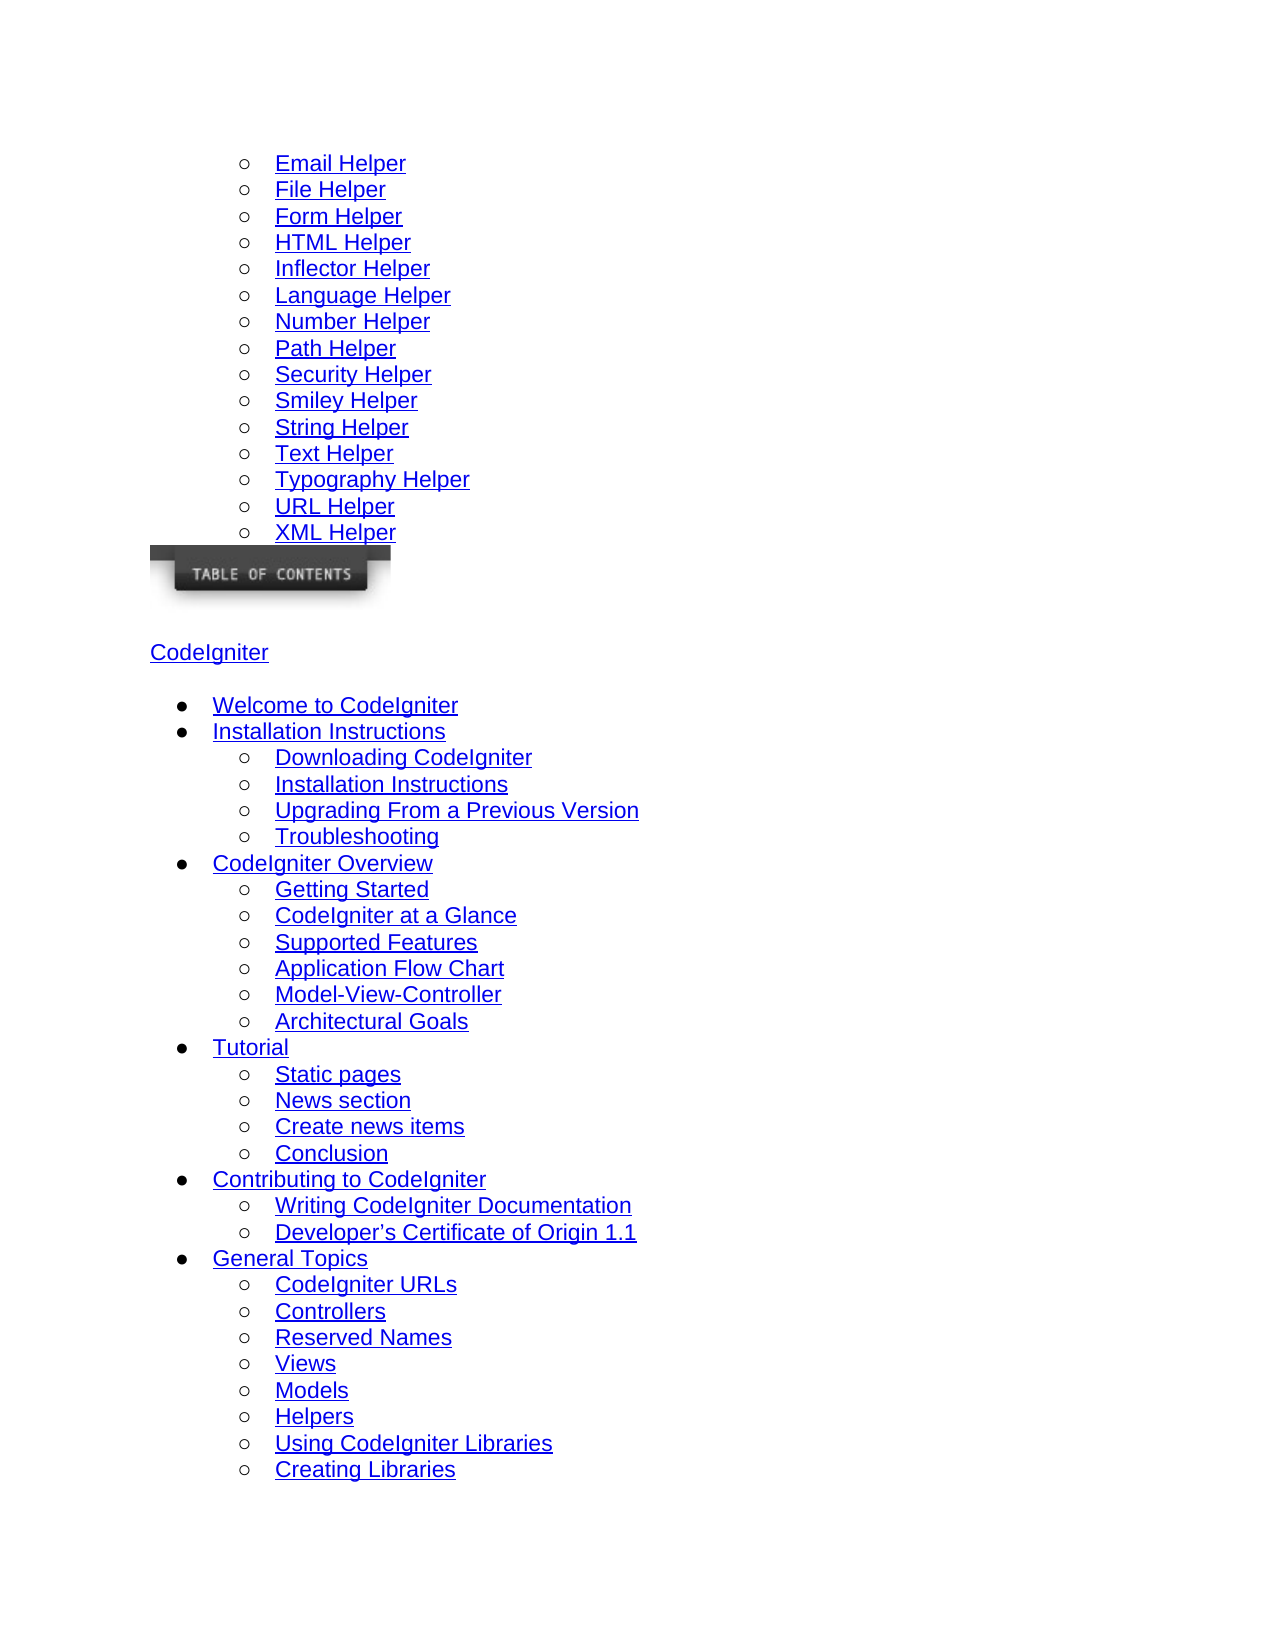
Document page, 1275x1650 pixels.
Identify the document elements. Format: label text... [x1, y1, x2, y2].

list File Helper [237, 176, 1125, 203]
list Email Helper [237, 150, 1125, 176]
list Installation Instructions [237, 771, 1125, 797]
list Inflector Helper [237, 255, 1125, 282]
list Typography Helper [237, 466, 1125, 493]
list Model-View-Controller [237, 981, 1125, 1008]
text CodeIgniter [150, 639, 1125, 665]
list Application Flow Chart [237, 955, 1125, 981]
list Contributing to CodeIgniter [175, 1166, 1125, 1192]
list Supported Features [237, 929, 1125, 955]
list General Topics [175, 1245, 1125, 1271]
list Language Helper [237, 282, 1125, 308]
list Models [237, 1377, 1125, 1403]
list Welcome to CodeIgniter [175, 692, 1125, 718]
list CodeIgniter at a Glance [237, 902, 1125, 929]
list Upgrading From a Previous Version [237, 797, 1125, 823]
list Installation Instructions [175, 718, 1125, 744]
list Writing CodeIgniter Documentation [237, 1192, 1125, 1219]
list Tutorial [175, 1034, 1125, 1061]
list Using CodeIgniter Libraries [237, 1429, 1125, 1456]
list Views [237, 1350, 1125, 1377]
list Troubleshooting [237, 823, 1125, 850]
list URL Helper [237, 493, 1125, 519]
list Helpers [237, 1403, 1125, 1429]
picture [150, 545, 391, 613]
list Downloading CodeIgniter [237, 744, 1125, 771]
list Getting Started [237, 876, 1125, 902]
list Architectural Goals [237, 1008, 1125, 1034]
list Creating Libraries [237, 1456, 1125, 1482]
list String Helper [237, 413, 1125, 440]
list Controllers [237, 1298, 1125, 1324]
list News section [237, 1087, 1125, 1113]
list Form Helper [237, 203, 1125, 229]
list Security Helper [237, 361, 1125, 387]
list XML Helper [237, 519, 1125, 545]
list Create news items [237, 1113, 1125, 1139]
list Path Helper [237, 334, 1125, 361]
list HTML Helper [237, 229, 1125, 255]
list Conclusion [237, 1139, 1125, 1166]
list Reserved Names [237, 1324, 1125, 1350]
list Smiley Helper [237, 387, 1125, 413]
list CodeIgniter URLs [237, 1271, 1125, 1298]
list CodeIgniter Overview [175, 850, 1125, 876]
list Number Helper [237, 308, 1125, 334]
list Text Helper [237, 440, 1125, 466]
list Static pages [237, 1061, 1125, 1087]
list Developer’s Certificate of Origin 1.1 [237, 1219, 1125, 1245]
